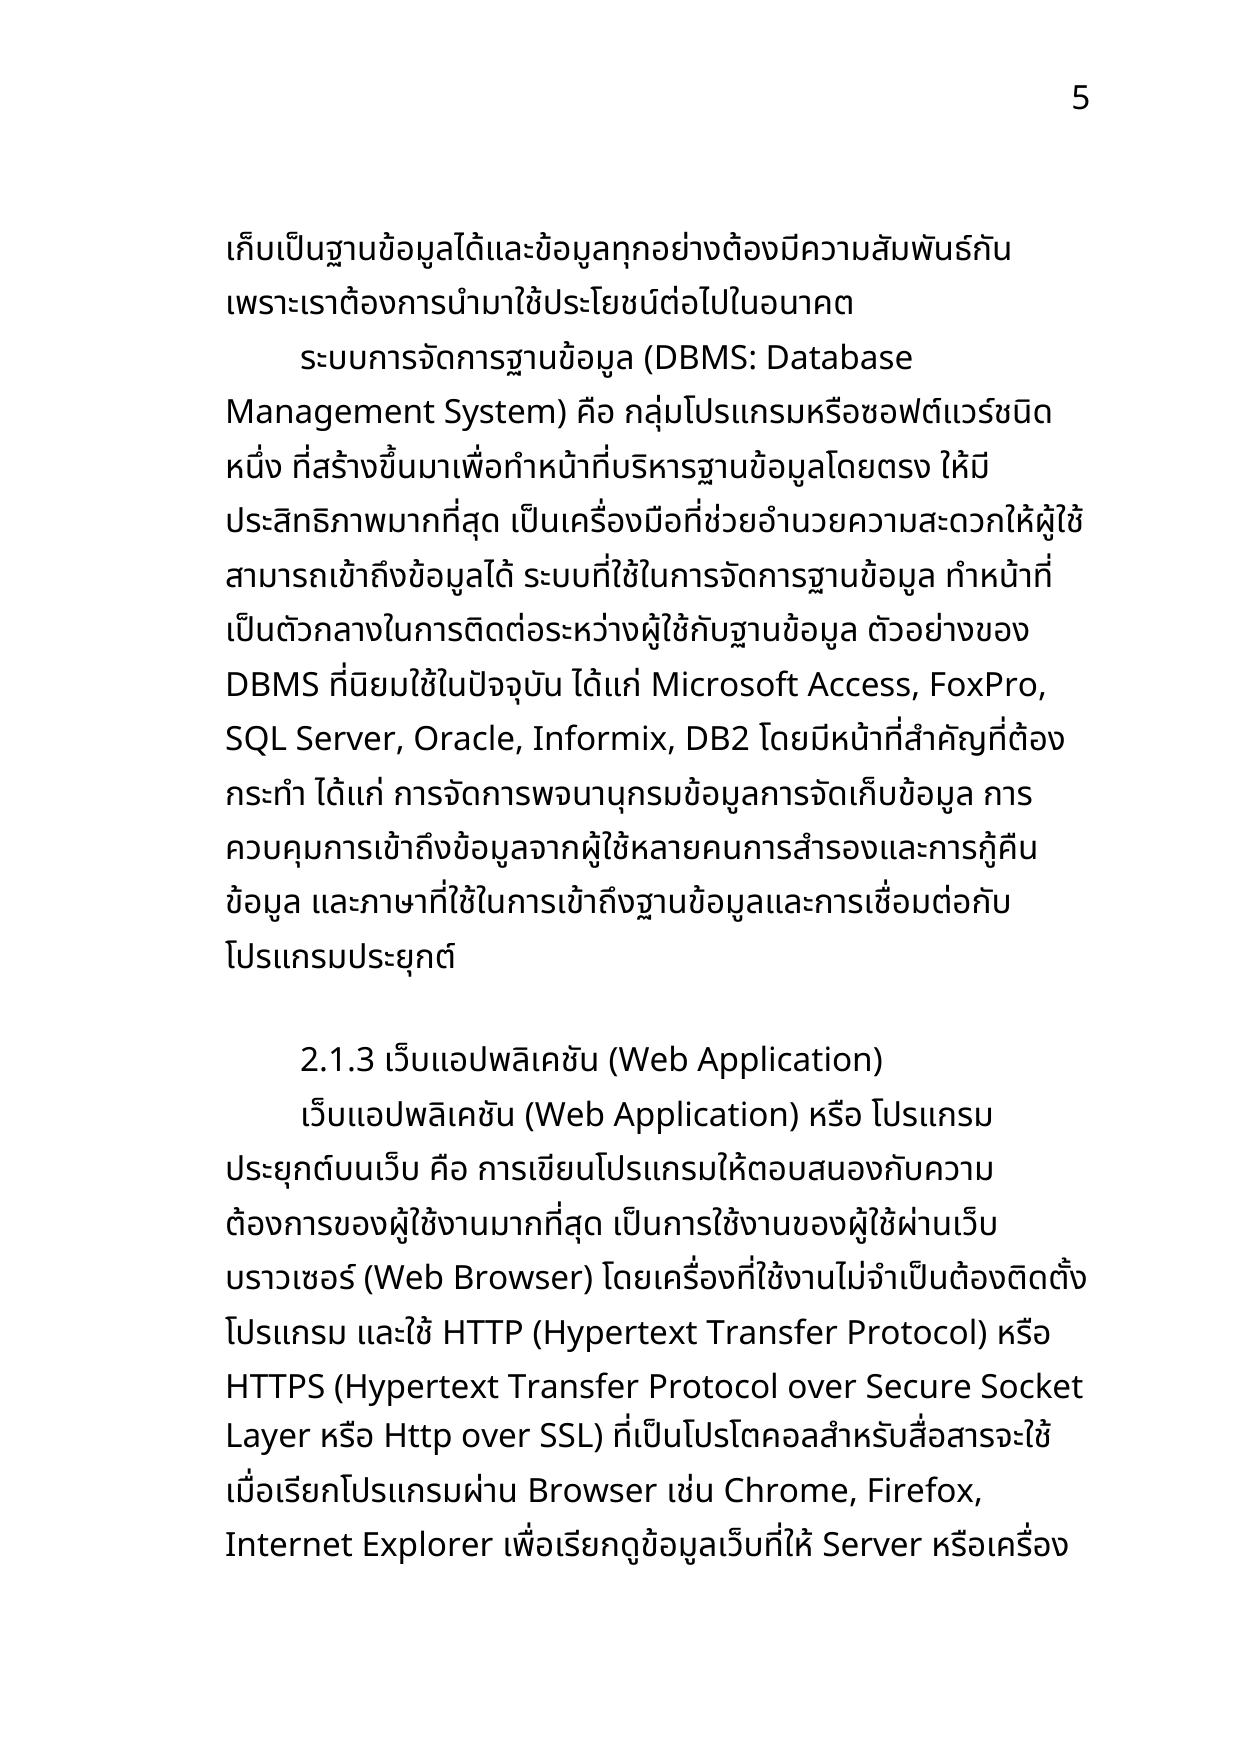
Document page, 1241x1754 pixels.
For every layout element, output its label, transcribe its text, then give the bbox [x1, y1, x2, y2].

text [225, 225, 1090, 330]
text 2.1.3 เว็บแอปพลิเคชัน (Web Application) [225, 1036, 1090, 1087]
text ระบบการจัดการฐานข้อมูล (DBMS: Database Management System) คือ กลุ่มโปรแกรมหรือซอฟต์แวร์ชนิดหนึ่ง ที่สร้างขึ้นมาเพื่อทำหน้าที่บริหารฐานข้อมูลโดยตรง ให้มีประสิทธิภาพมากที่สุด เป็นเครื่องมือที่ช่วยอำนวยความสะดวกให้ผู้ใช้สามารถเข้าถึงข้อมูลได้ ระบบที่ใช้ในการจัดการฐานข้อมูล ทำหน้าที่เป็นตัวกลางในการติดต่อระหว่างผู้ใช้กับฐานข้อมูล ตัวอย่างของ DBMS ที่นิยมใช้ในปัจจุบัน ได้แก่ Microsoft Access, FoxPro, SQL Server, Oracle, Informix, DB2 โดยมีหน้าที่สำคัญที่ต้องกระทำ ได้แก่ การจัดการพจนานุกรมข้อมูลการจัดเก็บข้อมูล การควบคุมการเข้าถึงข้อมูลจากผู้ใช้หลายคนการสำรองและการกู้คืนข้อมูล และภาษาที่ใช้ในการเข้าถึงฐานข้อมูลและการเชื่อมต่อกับโปรแกรมประยุกต์ [225, 334, 1090, 983]
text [225, 1091, 1090, 1572]
